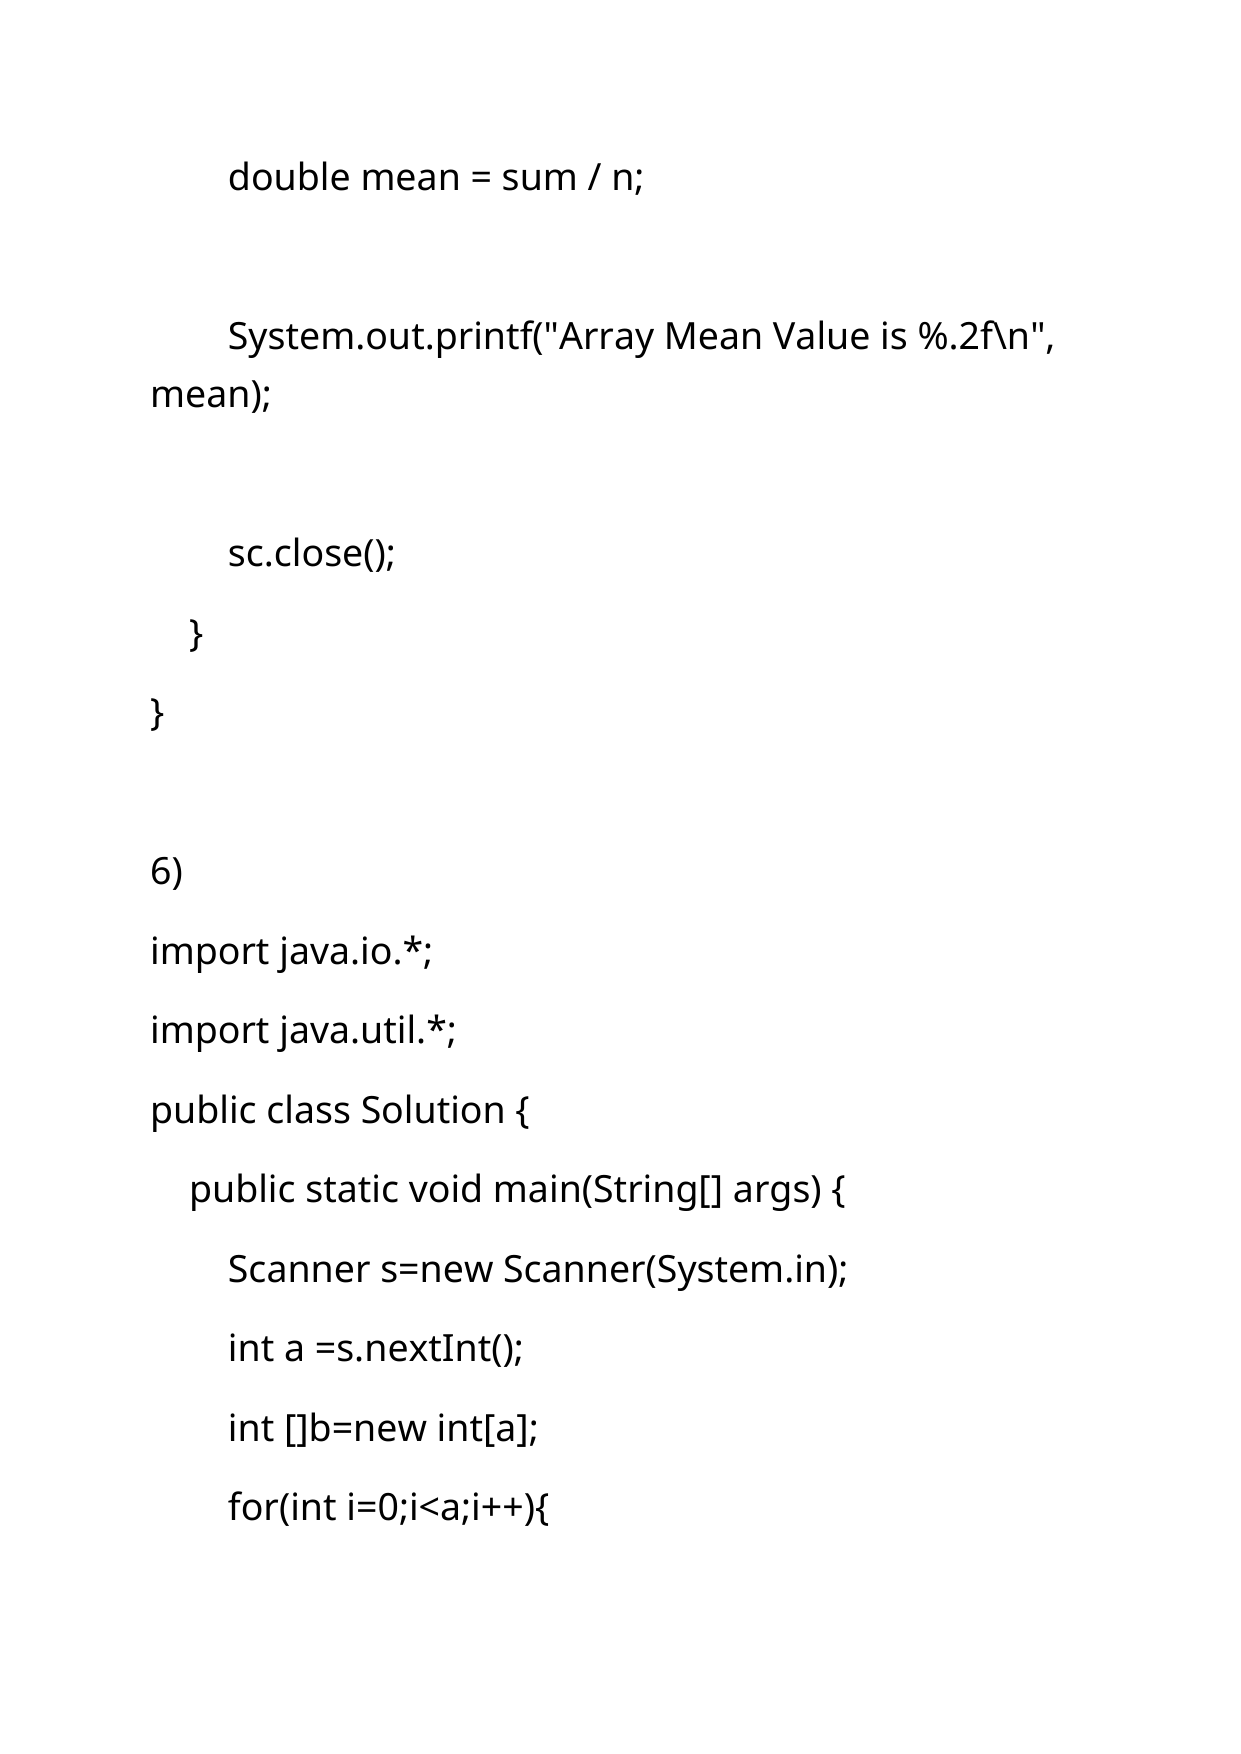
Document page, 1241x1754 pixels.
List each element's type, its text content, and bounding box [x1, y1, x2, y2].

text int a =s.nextInt(); [150, 1321, 1090, 1372]
text Scanner s=new Scanner(System.in); [150, 1242, 1090, 1293]
text System.out.printf("Array Mean Value is %.2f\n", mean); [150, 309, 1090, 419]
text int []b=new int[a]; [150, 1401, 1090, 1452]
text public static void main(String[] args) { [150, 1162, 1090, 1213]
text sc.close(); [150, 527, 1090, 578]
text public class Solution { [150, 1083, 1090, 1134]
text } [150, 686, 1090, 737]
text import java.util.*; [150, 1003, 1090, 1054]
text 6) [150, 844, 1090, 896]
text import java.io.*; [150, 924, 1090, 975]
text for(int i=0;i<a;i++){ [150, 1480, 1090, 1531]
text double mean = sum / n; [150, 150, 1090, 201]
text } [150, 606, 1090, 657]
